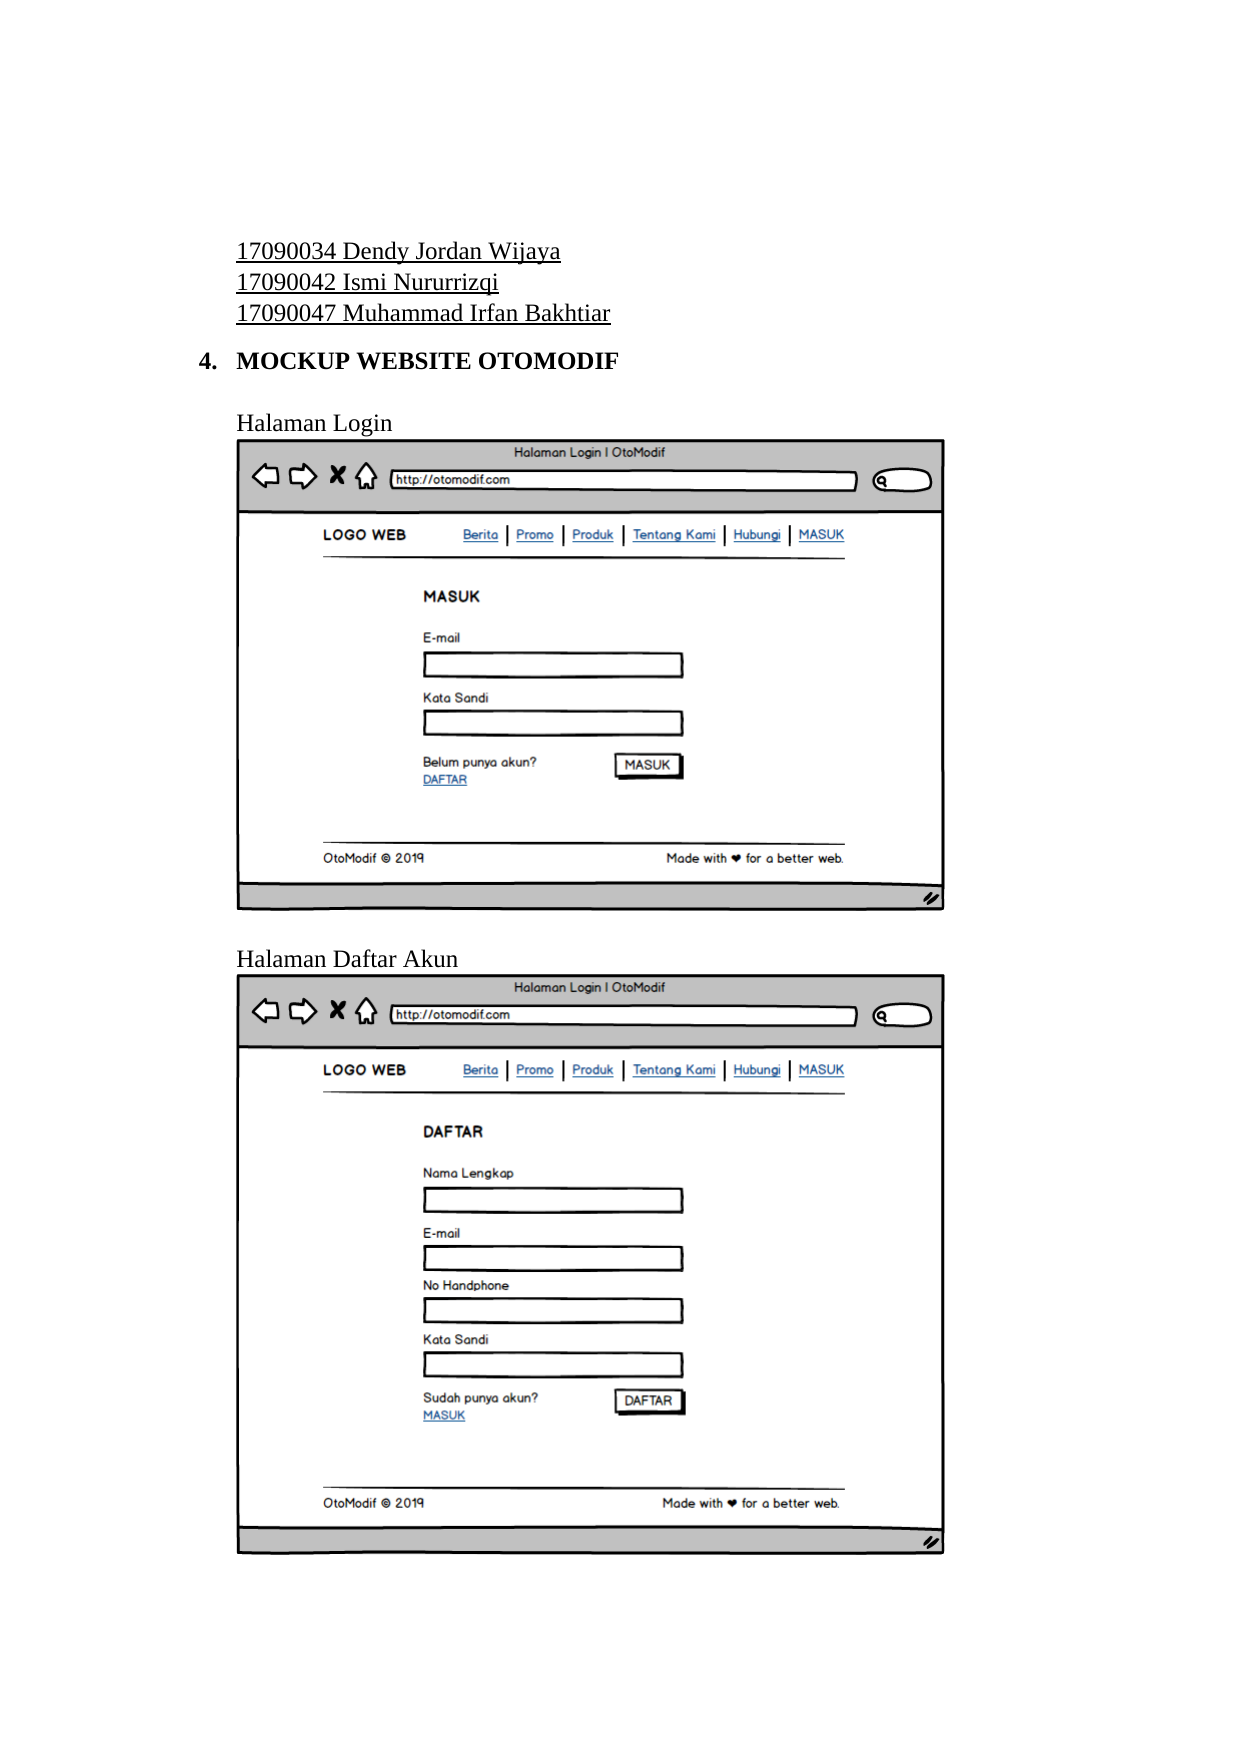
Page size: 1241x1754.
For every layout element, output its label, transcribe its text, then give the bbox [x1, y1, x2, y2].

list MOCKUP WEBSITE OTOMODIF [199, 346, 1063, 375]
list 17090034 Dendy Jordan Wijaya [236, 236, 1063, 265]
list Halaman Login [236, 408, 1063, 437]
list 17090042 Ismi Nururrizqi [236, 267, 1063, 296]
picture [236, 974, 945, 1555]
list 17090047 Muhammad Irfan Bakhtiar [236, 298, 1063, 327]
picture [236, 439, 945, 911]
